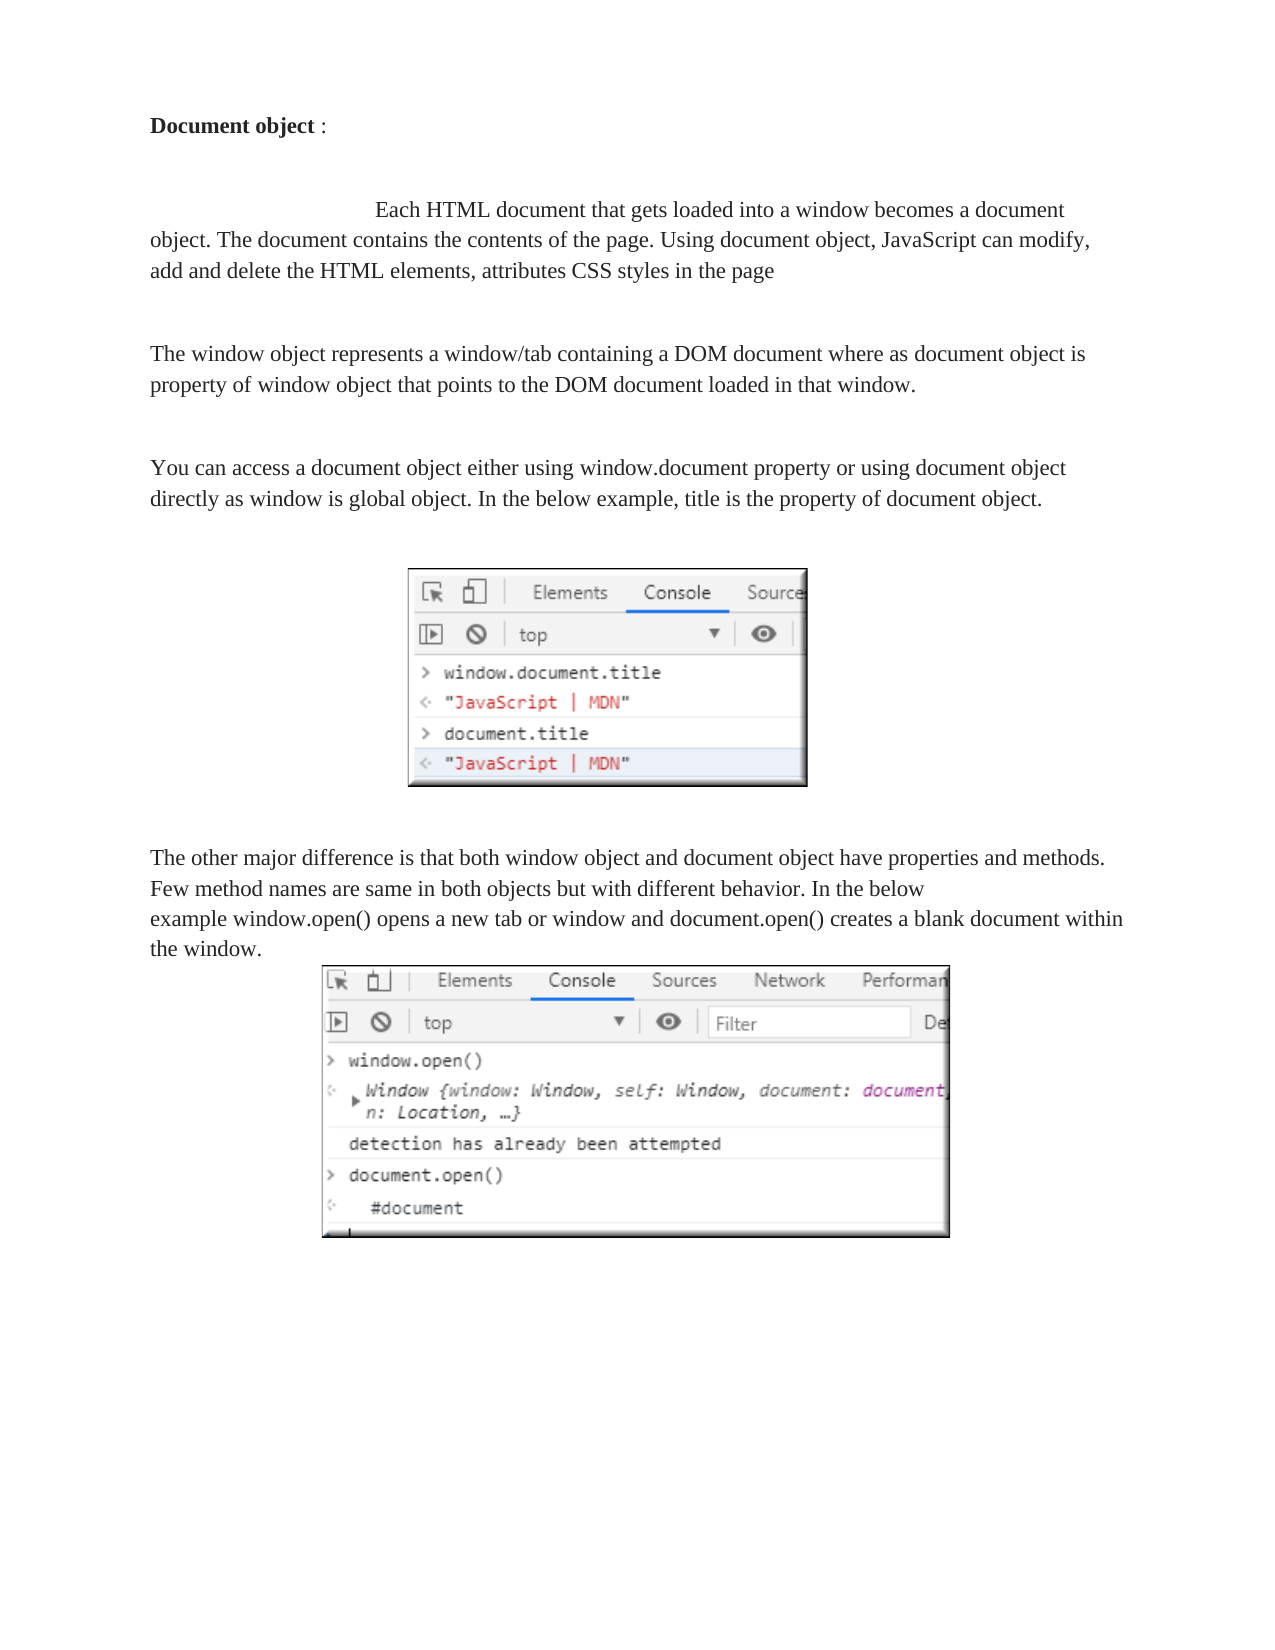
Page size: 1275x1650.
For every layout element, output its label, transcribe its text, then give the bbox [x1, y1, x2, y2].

picture [321, 965, 951, 1238]
text The other major difference is that both window object and document object have properties and methods. Few method names are same in both objects but with different behavior. In the below example window.open() opens a new tab or window and document.open() creates a blank document within the window. [150, 844, 1125, 961]
picture [407, 568, 808, 787]
text Document object : [150, 112, 1125, 139]
text You can access a document object either using window.document property or using document object directly as window is global object. In the below example, title is the property of document object. [150, 454, 1125, 511]
text The window object represents a window/tab containing a DOM document where as document object is property of window object that points to the DOM document loaded in that window. [150, 340, 1125, 397]
text Each HTML document that gets loaded into a window becomes a document object. The document contains the contents of the page. Using document object, JavaScript can modify, add and delete the HTML elements, attributes CSS styles in the page [150, 196, 1125, 283]
